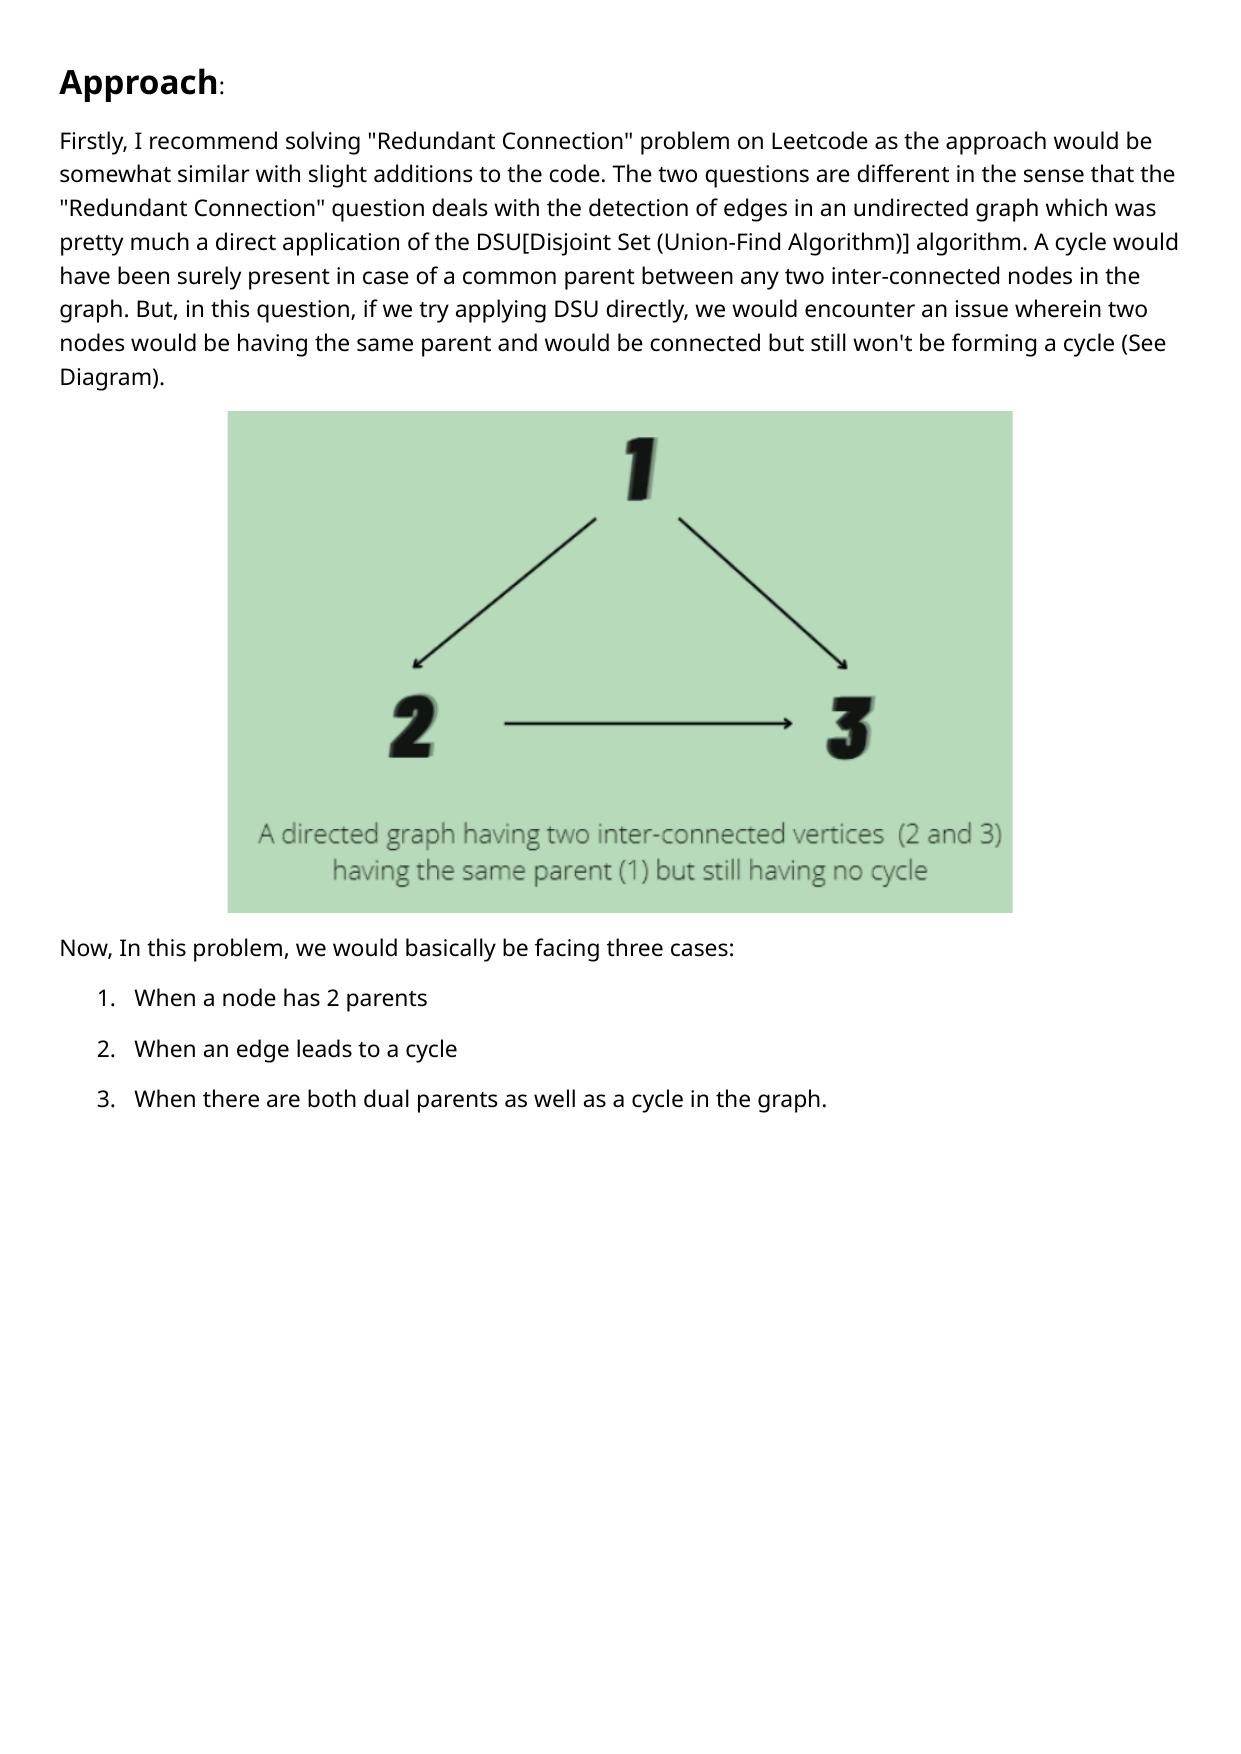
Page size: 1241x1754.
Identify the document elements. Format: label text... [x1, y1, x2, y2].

text Approach: [59, 59, 1181, 104]
list When a node has 2 parents [97, 982, 1181, 1013]
text Firstly, I recommend solving "Redundant Connection" problem on Leetcode as the approach would be somewhat similar with slight additions to the code. The two questions are different in the sense that the "Redundant Connection" question deals with the detection of edges in an undirected graph which was pretty much a direct application of the DSU[Disjoint Set (Union-Find Algorithm)] algorithm. A cycle would have been surely present in case of a common parent between any two inter-connected nodes in the graph. But, in this question, if we try applying DSU directly, we would encounter an issue wherein two nodes would be having the same parent and would be connected but still won't be forming a cycle (See Diagram). [59, 125, 1181, 392]
list When an edge leads to a cycle [97, 1033, 1181, 1064]
text Now, In this problem, we would basically be facing three cases: [59, 932, 1181, 963]
list When there are both dual parents as well as a cycle in the graph. [97, 1083, 1181, 1114]
